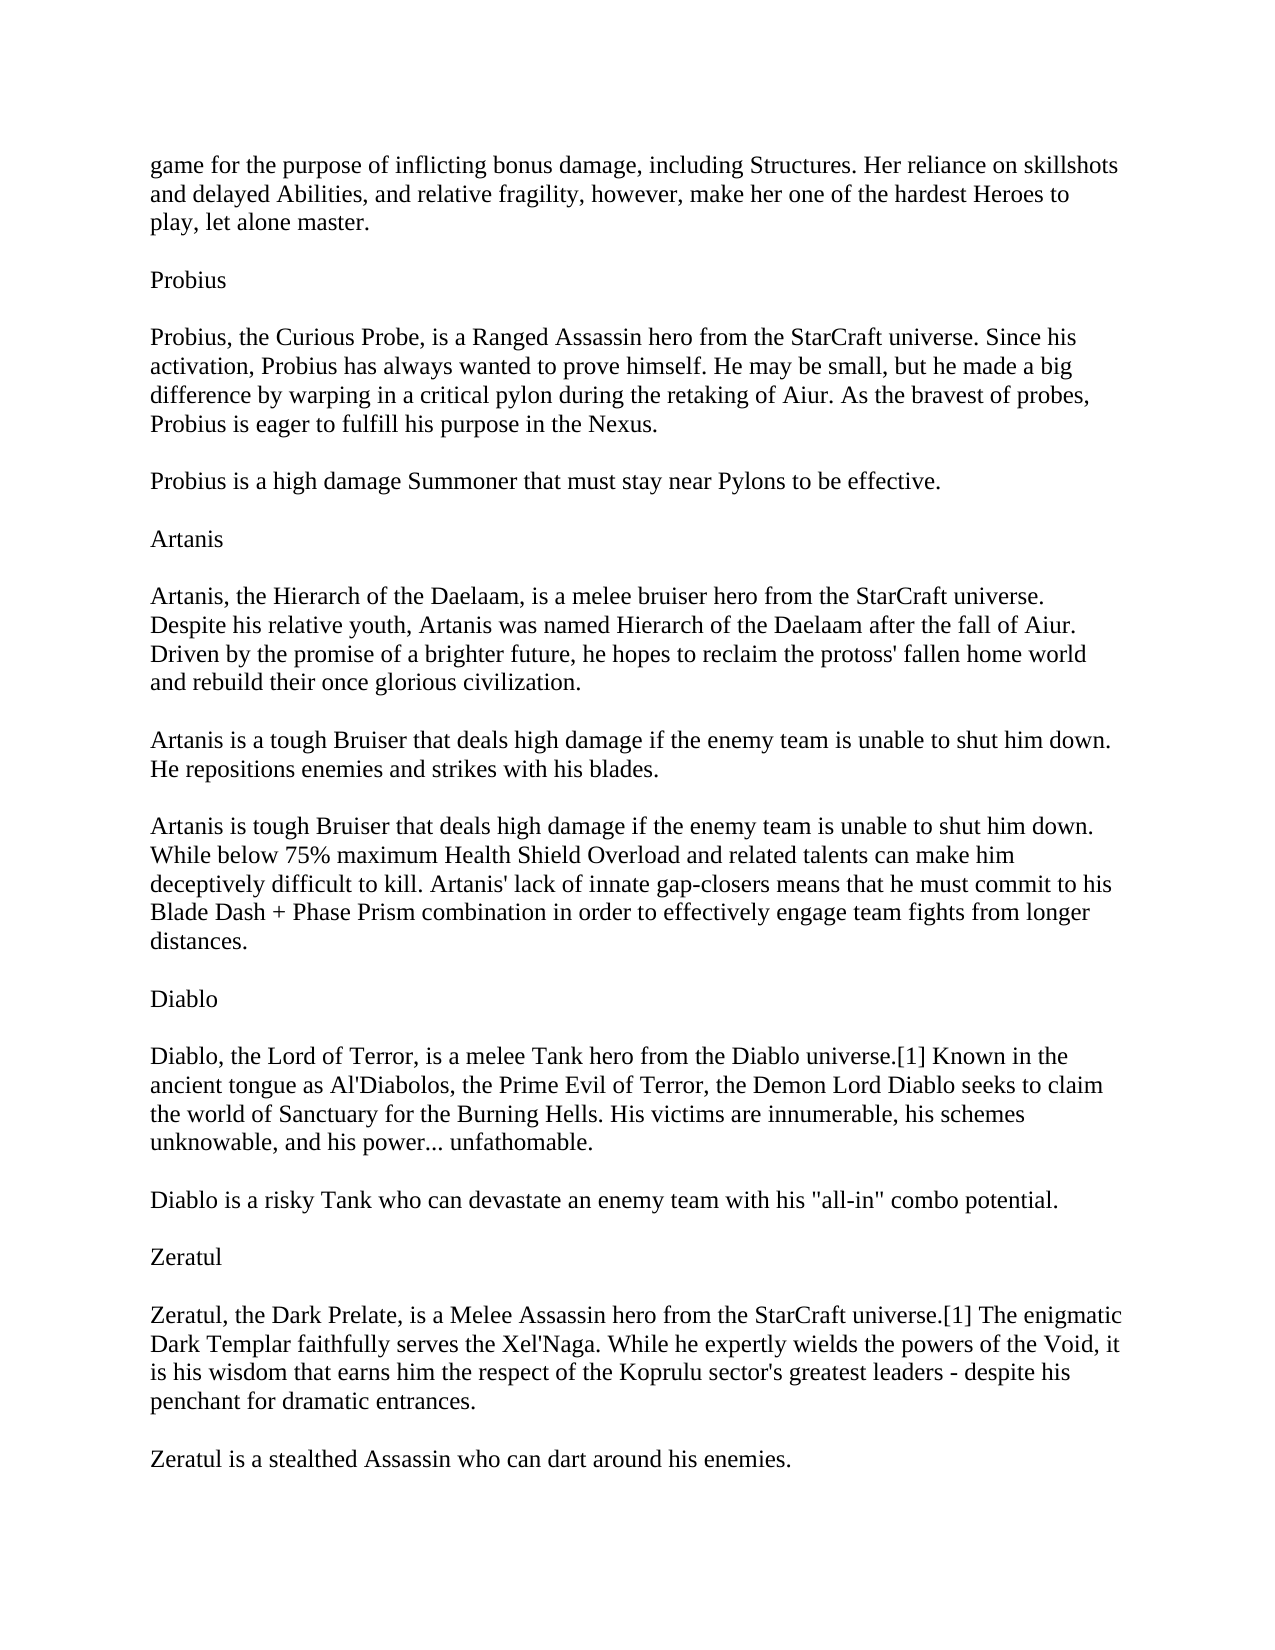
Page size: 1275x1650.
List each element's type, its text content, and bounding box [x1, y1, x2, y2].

text Diablo [150, 984, 1125, 1012]
text Zeratul is a stealthed Assassin who can dart around his enemies. [150, 1444, 1125, 1472]
text Zeratul [150, 1242, 1125, 1271]
text Diablo is a risky Tank who can devastate an enemy team with his "all-in" combo potential. [150, 1185, 1125, 1214]
text Probius [150, 265, 1125, 294]
text Diablo, the Lord of Terror, is a melee Tank hero from the Diablo universe.[1] Known in the ancient tongue as Al'Diabolos, the Prime Evil of Terror, the Demon Lord Diablo seeks to claim the world of Sanctuary for the Burning Hells. His victims are innumerable, his schemes unknowable, and his power... unfathomable. [150, 1041, 1125, 1156]
text Artanis [150, 524, 1125, 552]
text Zeratul, the Dark Prelate, is a Melee Assassin hero from the StarCraft universe.[1] The enigmatic Dark Templar faithfully serves the Xel'Naga. While he expertly wields the powers of the Void, it is his wisdom that earns him the respect of the Koprulu sector's greatest leaders - despite his penchant for dramatic entrances. [150, 1300, 1125, 1415]
text Artanis is a tough Bruiser that deals high damage if the enemy team is unable to shut him down. He repositions enemies and strikes with his blades. [150, 725, 1125, 782]
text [150, 150, 1125, 236]
text Probius, the Curious Probe, is a Ranged Assassin hero from the StarCraft universe. Since his activation, Probius has always wanted to prove himself. He may be small, but he made a big difference by warping in a critical pylon during the retaking of Aiur. As the bravest of probes, Probius is eager to fulfill his purpose in the Nexus. [150, 322, 1125, 437]
text Probius is a high damage Summoner that must stay near Pylons to be effective. [150, 466, 1125, 495]
text Artanis, the Hierarch of the Daelaam, is a melee bruiser hero from the StarCraft universe. Despite his relative youth, Artanis was named Hierarch of the Daelaam after the fall of Aiur. Driven by the promise of a brighter future, he hopes to reclaim the protoss' fallen home world and rebuild their once glorious civilization. [150, 581, 1125, 696]
text Artanis is tough Bruiser that deals high damage if the enemy team is unable to shut him down. While below 75% maximum Health Shield Overload and related talents can make him deceptively difficult to kill. Artanis' lack of innate gap-closers means that he must commit to his Blade Dash + Phase Prism combination in order to effectively engage team fights from longer distances. [150, 811, 1125, 955]
